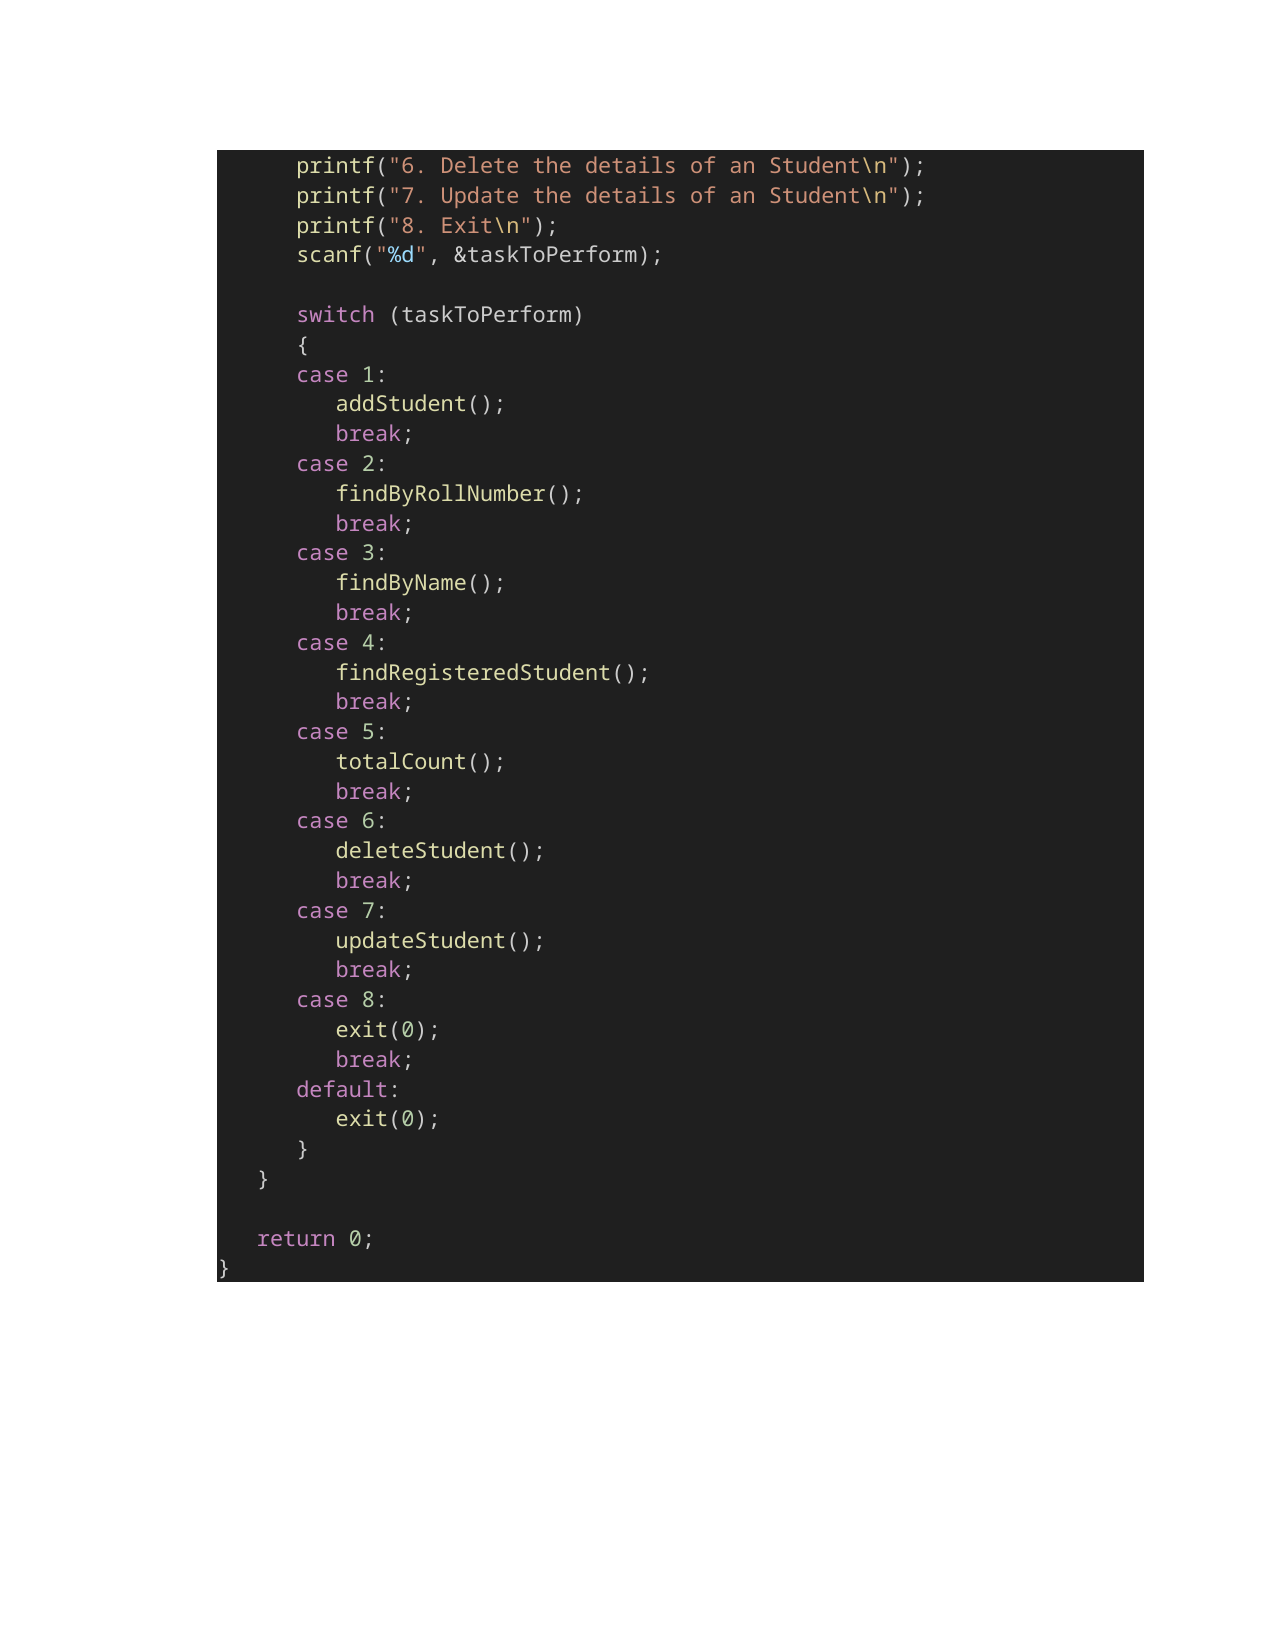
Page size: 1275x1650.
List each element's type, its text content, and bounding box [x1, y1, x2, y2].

text printf("7. Update the details of an Student\n"); [217, 180, 1144, 209]
text break; [217, 865, 1144, 895]
text exit(0); [217, 1014, 1144, 1044]
text break; [217, 418, 1144, 448]
text totalCount(); [217, 746, 1144, 776]
text return 0; [217, 1222, 1144, 1252]
text } [217, 1252, 1144, 1282]
text break; [217, 597, 1144, 627]
text case 7: [217, 895, 1144, 924]
text exit(0); [217, 1103, 1144, 1133]
text } [217, 1163, 1144, 1193]
text updateStudent(); [217, 924, 1144, 954]
text printf("6. Delete the details of an Student\n"); [217, 150, 1144, 180]
text case 2: [217, 448, 1144, 478]
text printf("8. Exit\n"); [217, 209, 1144, 239]
text } [217, 1133, 1144, 1163]
text { [217, 329, 1144, 358]
text findRegisteredStudent(); [217, 656, 1144, 686]
text case 6: [217, 805, 1144, 835]
text default: [217, 1073, 1144, 1103]
text scanf("%d", &taskToPerform); [217, 239, 1144, 269]
text deleteStudent(); [217, 835, 1144, 865]
text case 4: [217, 627, 1144, 656]
text break; [217, 776, 1144, 805]
text findByName(); [217, 567, 1144, 597]
text break; [217, 1044, 1144, 1073]
text findByRollNumber(); [217, 478, 1144, 507]
text case 1: [217, 358, 1144, 388]
text break; [217, 954, 1144, 984]
text case 8: [217, 984, 1144, 1014]
text case 5: [217, 716, 1144, 746]
text case 3: [217, 537, 1144, 567]
text break; [217, 686, 1144, 716]
text break; [217, 507, 1144, 537]
text addStudent(); [217, 388, 1144, 418]
text switch (taskToPerform) [217, 299, 1144, 329]
